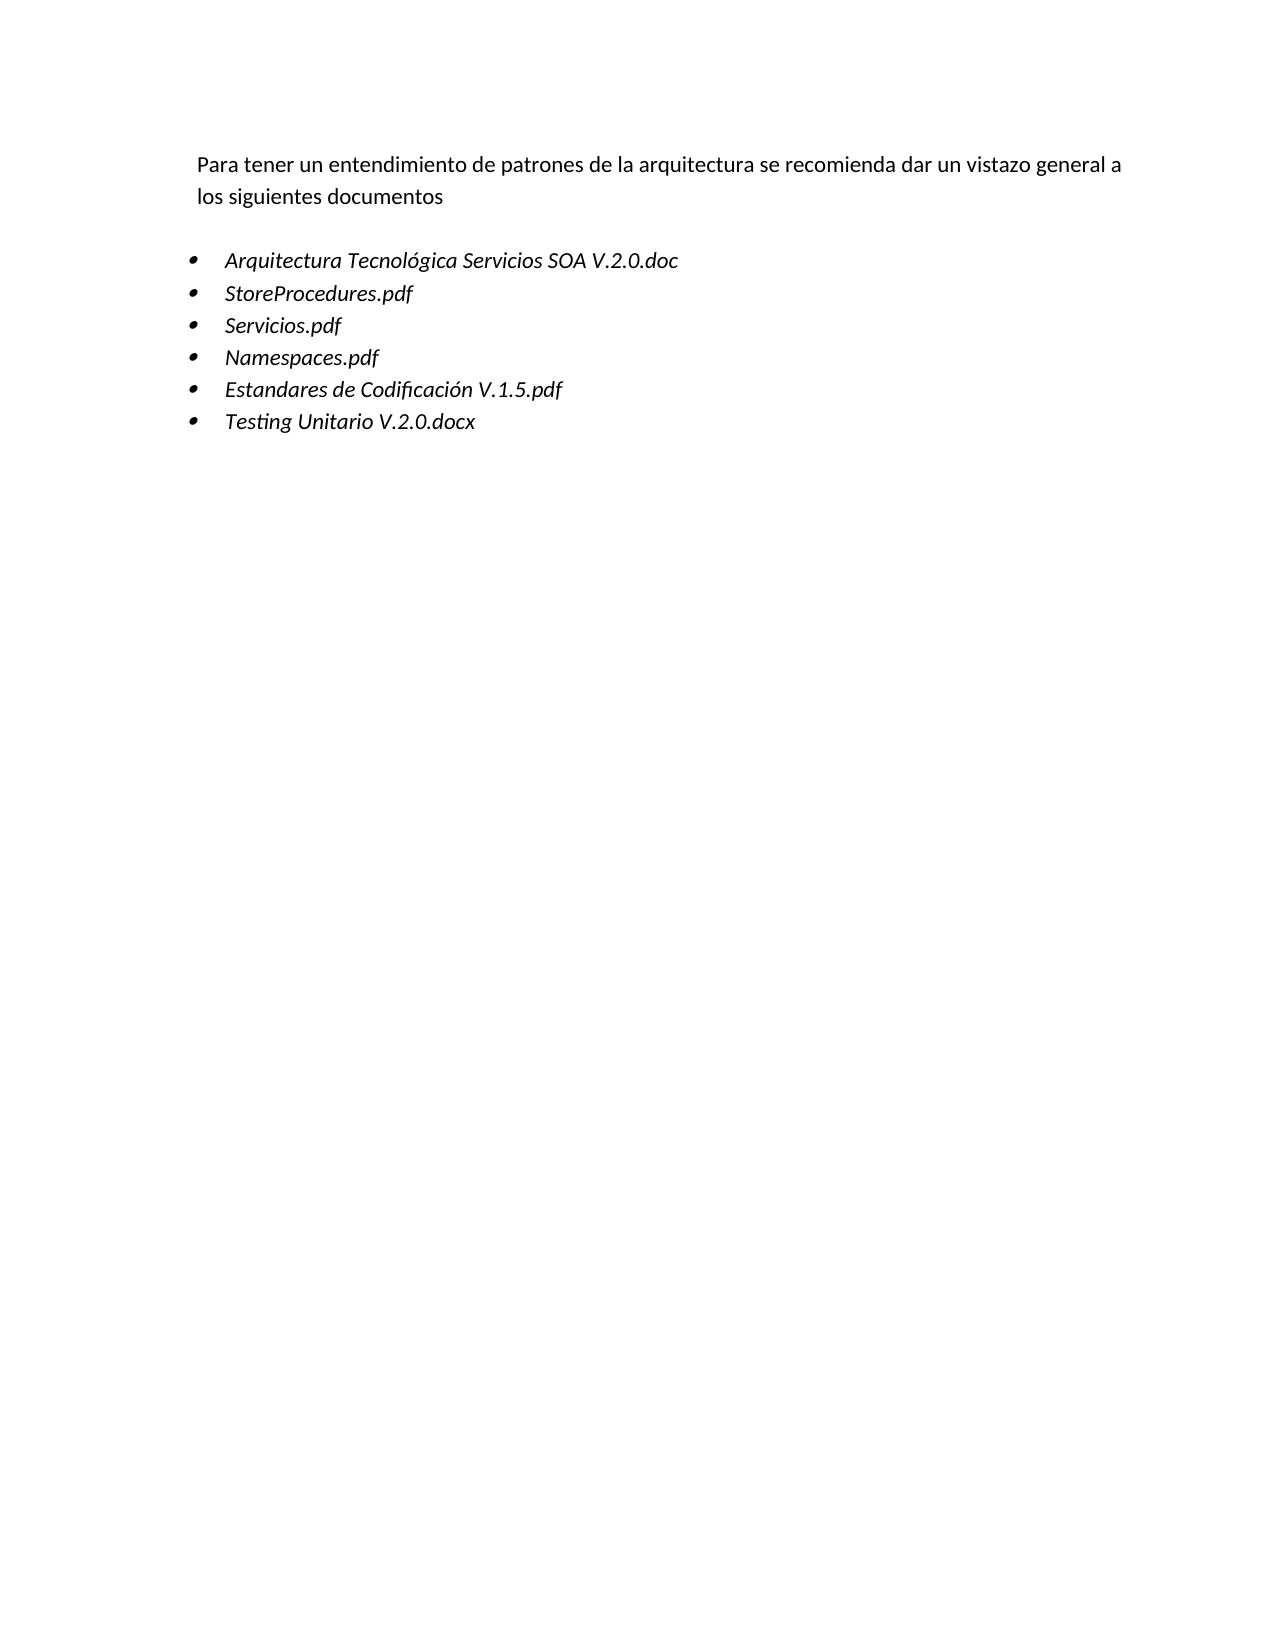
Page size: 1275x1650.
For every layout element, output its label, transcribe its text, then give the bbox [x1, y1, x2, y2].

list Servicios.pdf [187, 311, 1125, 339]
list StoreProcedures.pdf [187, 279, 1125, 307]
list Para tener un entendimiento de patrones de la arquitectura se recomienda dar un vistazo general a los siguientes documentos [197, 150, 1125, 210]
list Namespaces.pdf [187, 343, 1125, 371]
list Testing Unitario V.2.0.docx [187, 407, 1125, 436]
list Arquitectura Tecnológica Servicios SOA V.2.0.doc [187, 247, 1125, 274]
list Estandares de Codificación V.1.5.pdf [187, 375, 1125, 403]
